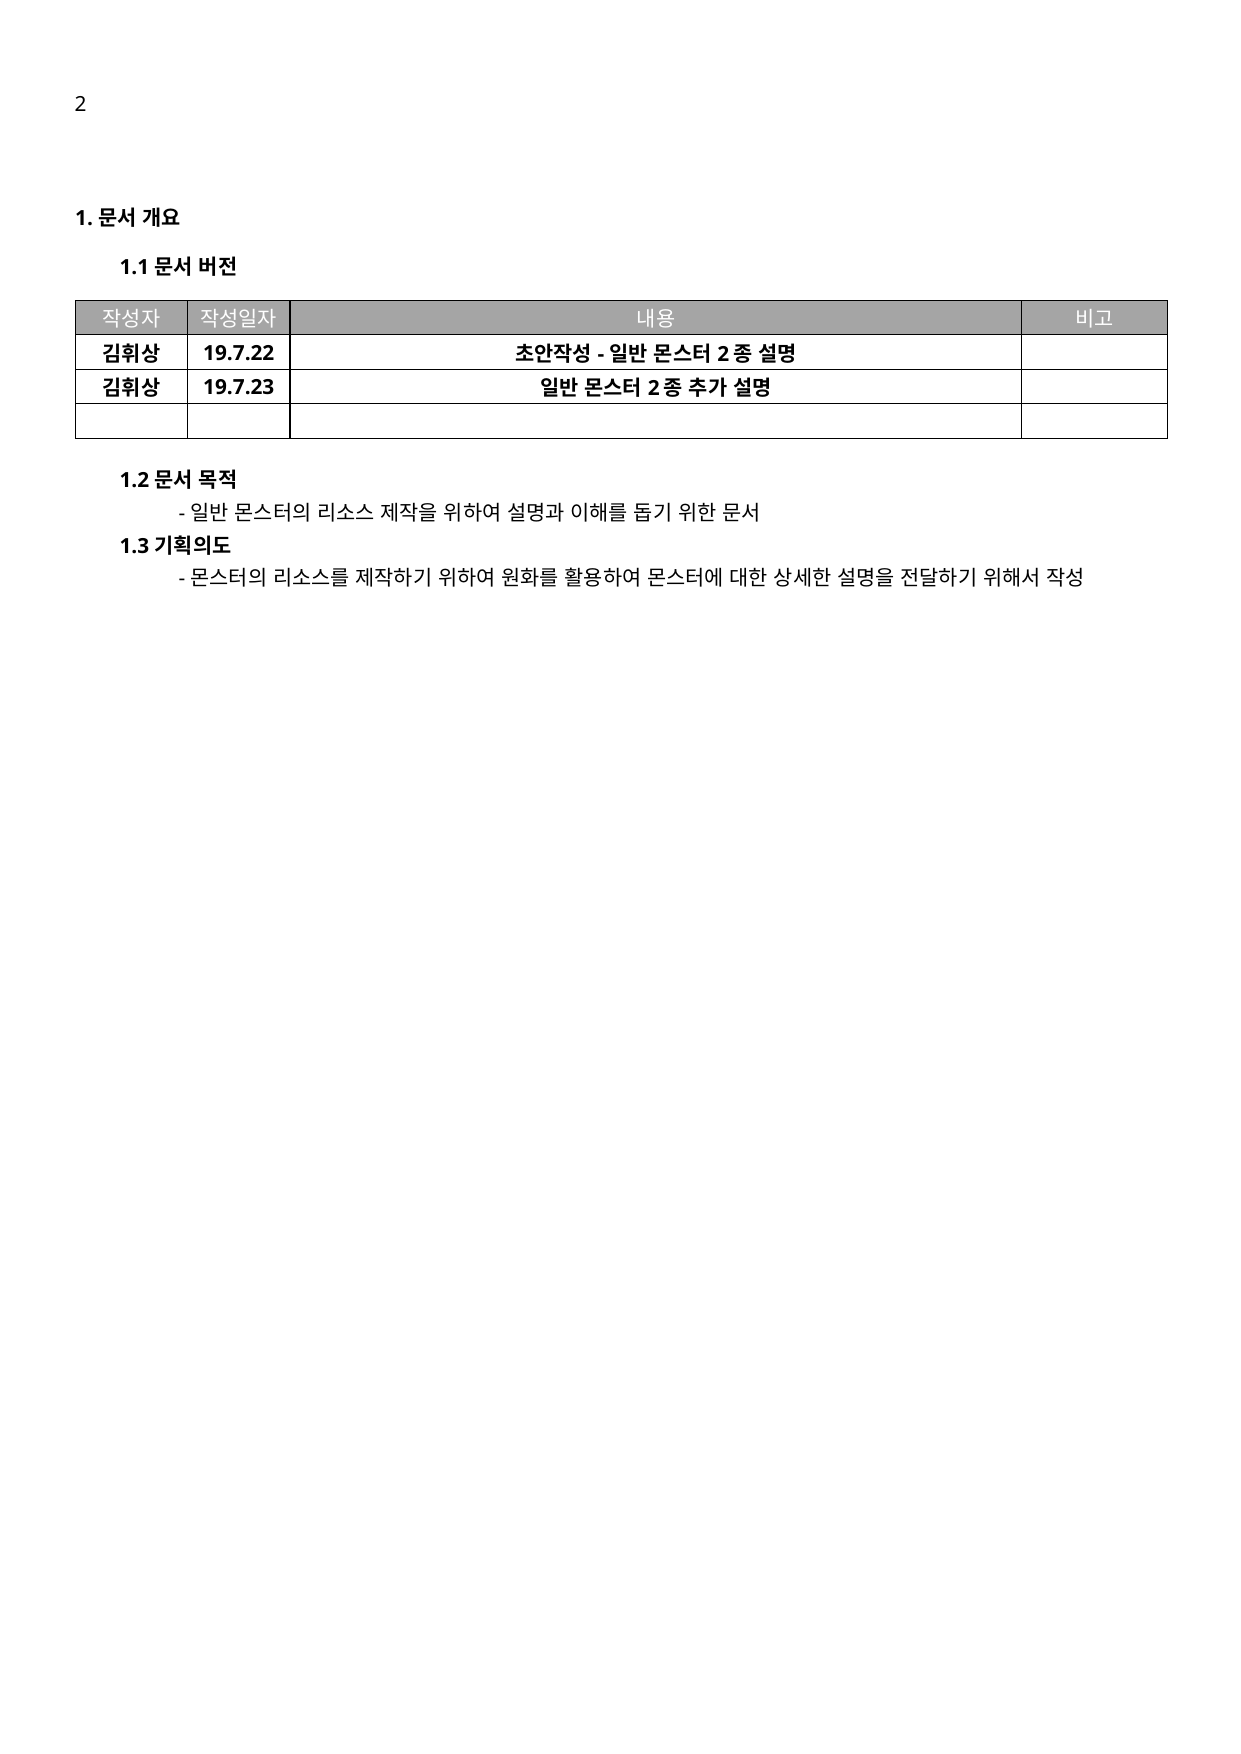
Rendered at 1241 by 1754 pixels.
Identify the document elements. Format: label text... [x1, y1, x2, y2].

table_cell 19.7.22 [188, 335, 289, 369]
table_header 내용 [291, 301, 1021, 334]
table_cell [76, 404, 187, 437]
table_cell [1022, 370, 1167, 403]
list 기획의도 [119, 529, 1165, 559]
table_cell [1022, 335, 1167, 369]
text - 몬스터의 리소스를 제작하기 위하여 원화를 활용하여 몬스터에 대한 상세한 설명을 전달하기 위해서 작성 [178, 562, 1165, 592]
table_cell [1022, 404, 1167, 437]
table_header 작성일자 [188, 301, 289, 334]
list 문서 버전 [119, 251, 1165, 281]
list 문서 목적 - 일반 몬스터의 리소스 제작을 위하여 설명과 이해를 돕기 위한 문서 [119, 463, 1165, 526]
table_cell 19.7.23 [188, 370, 289, 403]
table_header 작성자 [76, 301, 187, 334]
table_header 비고 [1022, 301, 1167, 334]
table_cell 김휘상 [76, 335, 187, 369]
table_cell 일반 몬스터 2종 추가 설명 [291, 370, 1021, 403]
table_cell 초안작성 - 일반 몬스터 2종 설명 [291, 335, 1021, 369]
table_cell 김휘상 [76, 370, 187, 403]
list 문서 개요 [75, 201, 1165, 231]
table_cell [291, 404, 1021, 437]
table_cell [188, 404, 289, 437]
